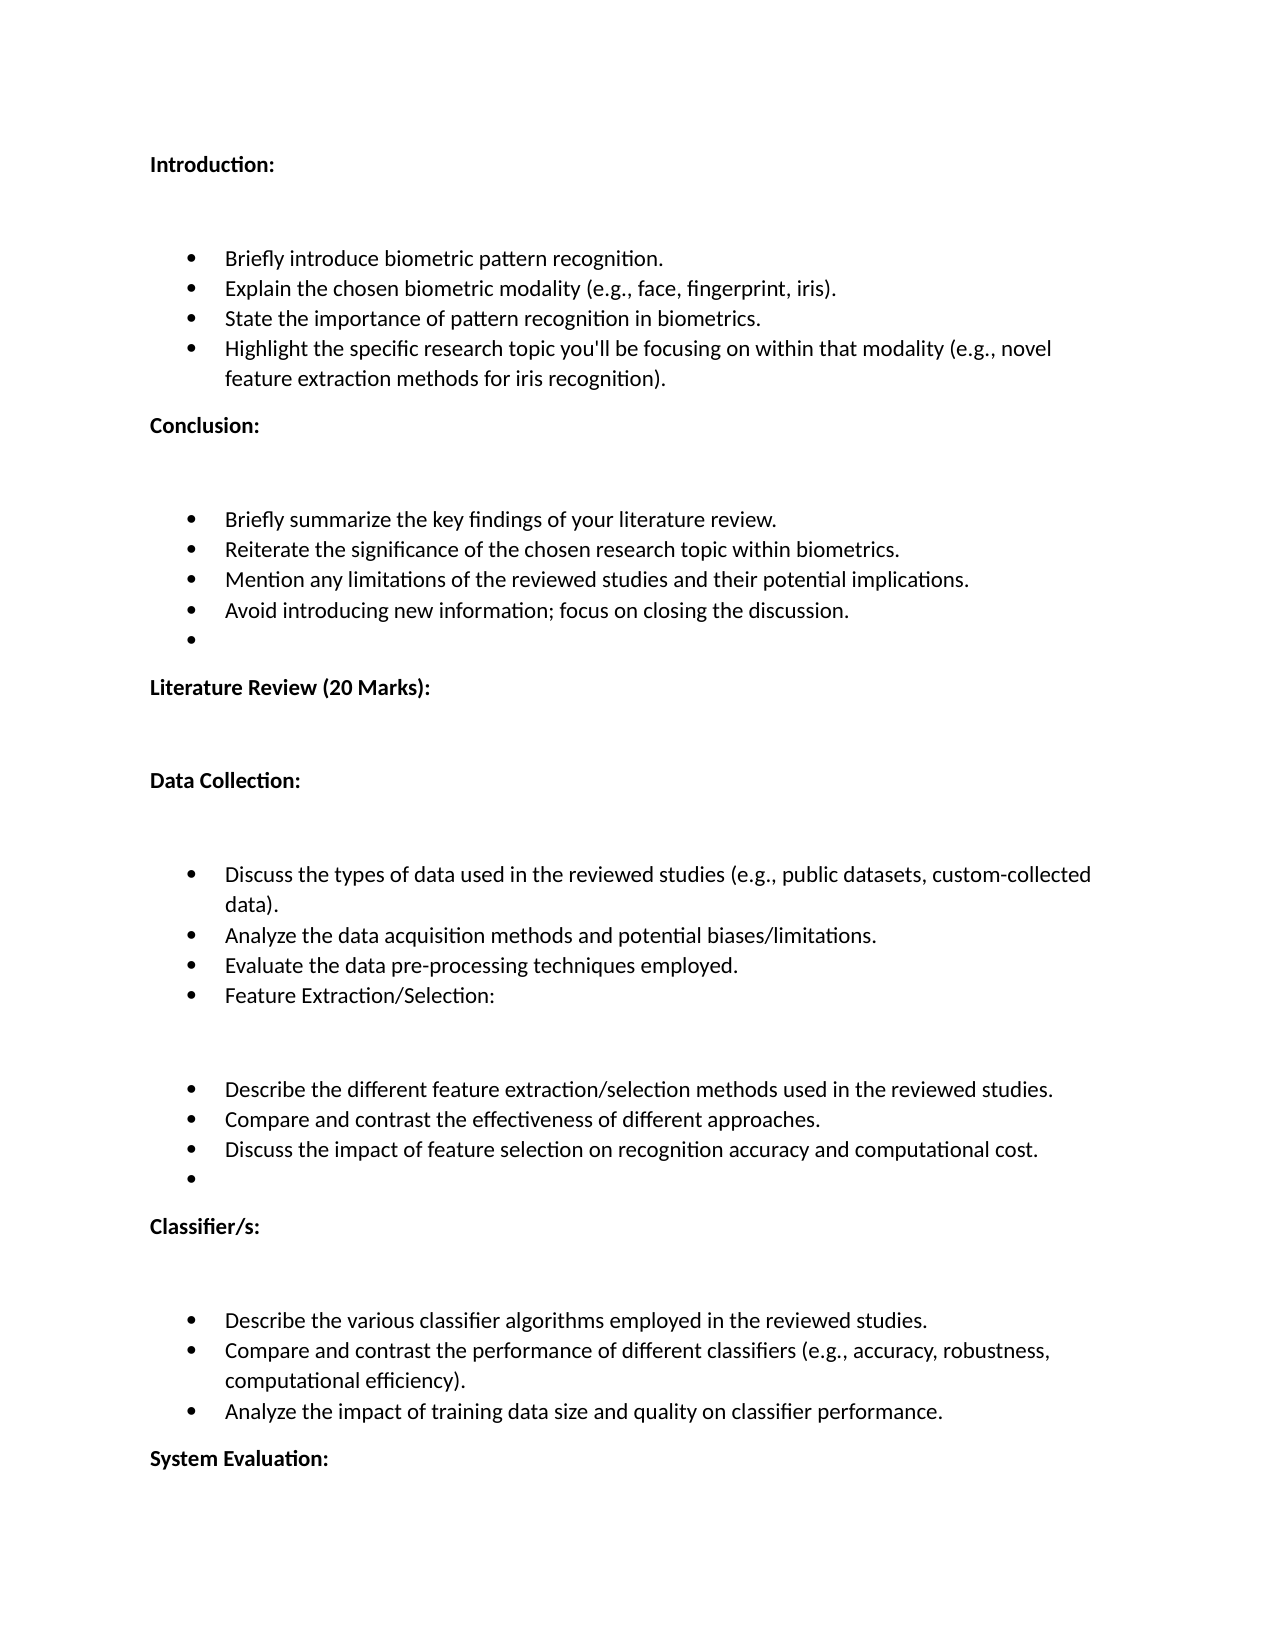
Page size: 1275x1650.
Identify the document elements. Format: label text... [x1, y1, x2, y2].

text Conclusion: [150, 411, 1125, 439]
text Literature Review (20 Marks): [150, 673, 1125, 701]
list Briefly summarize the key findings of your literature review. [187, 505, 1125, 533]
text Classifier/s: [150, 1212, 1125, 1241]
list Avoid introducing new information; focus on closing the discussion. [187, 596, 1125, 624]
list Mention any limitations of the reviewed studies and their potential implications. [187, 566, 1125, 594]
list Briefly introduce biometric pattern recognition. [187, 244, 1125, 272]
list Highlight the specific research topic you'll be focusing on within that modality (e.g., novel feature extraction methods for iris recognition). [187, 334, 1125, 393]
list Describe the different feature extraction/selection methods used in the reviewed studies. [187, 1075, 1125, 1103]
list Compare and contrast the performance of different classifiers (e.g., accuracy, robustness, computational efficiency). [187, 1336, 1125, 1395]
list Describe the various classifier algorithms employed in the reviewed studies. [187, 1306, 1125, 1334]
text Introduction: [150, 150, 1125, 178]
list Analyze the data acquisition methods and potential biases/limitations. [187, 921, 1125, 949]
list Evaluate the data pre-processing techniques employed. [187, 951, 1125, 979]
list Analyze the impact of training data size and quality on classifier performance. [187, 1397, 1125, 1425]
list Compare and contrast the effectiveness of different approaches. [187, 1105, 1125, 1133]
list Reiterate the significance of the chosen research topic within biometrics. [187, 535, 1125, 563]
list Discuss the impact of feature selection on recognition accuracy and computational cost. [187, 1135, 1125, 1163]
list Explain the chosen biometric modality (e.g., face, fingerprint, iris). [187, 274, 1125, 302]
list State the importance of pattern recognition in biometrics. [187, 304, 1125, 332]
text System Evaluation: [150, 1444, 1125, 1472]
list Discuss the types of data used in the reviewed studies (e.g., public datasets, custom-collected data). [187, 860, 1125, 919]
list Feature Extraction/Selection: [187, 981, 1125, 1009]
text Data Collection: [150, 767, 1125, 795]
